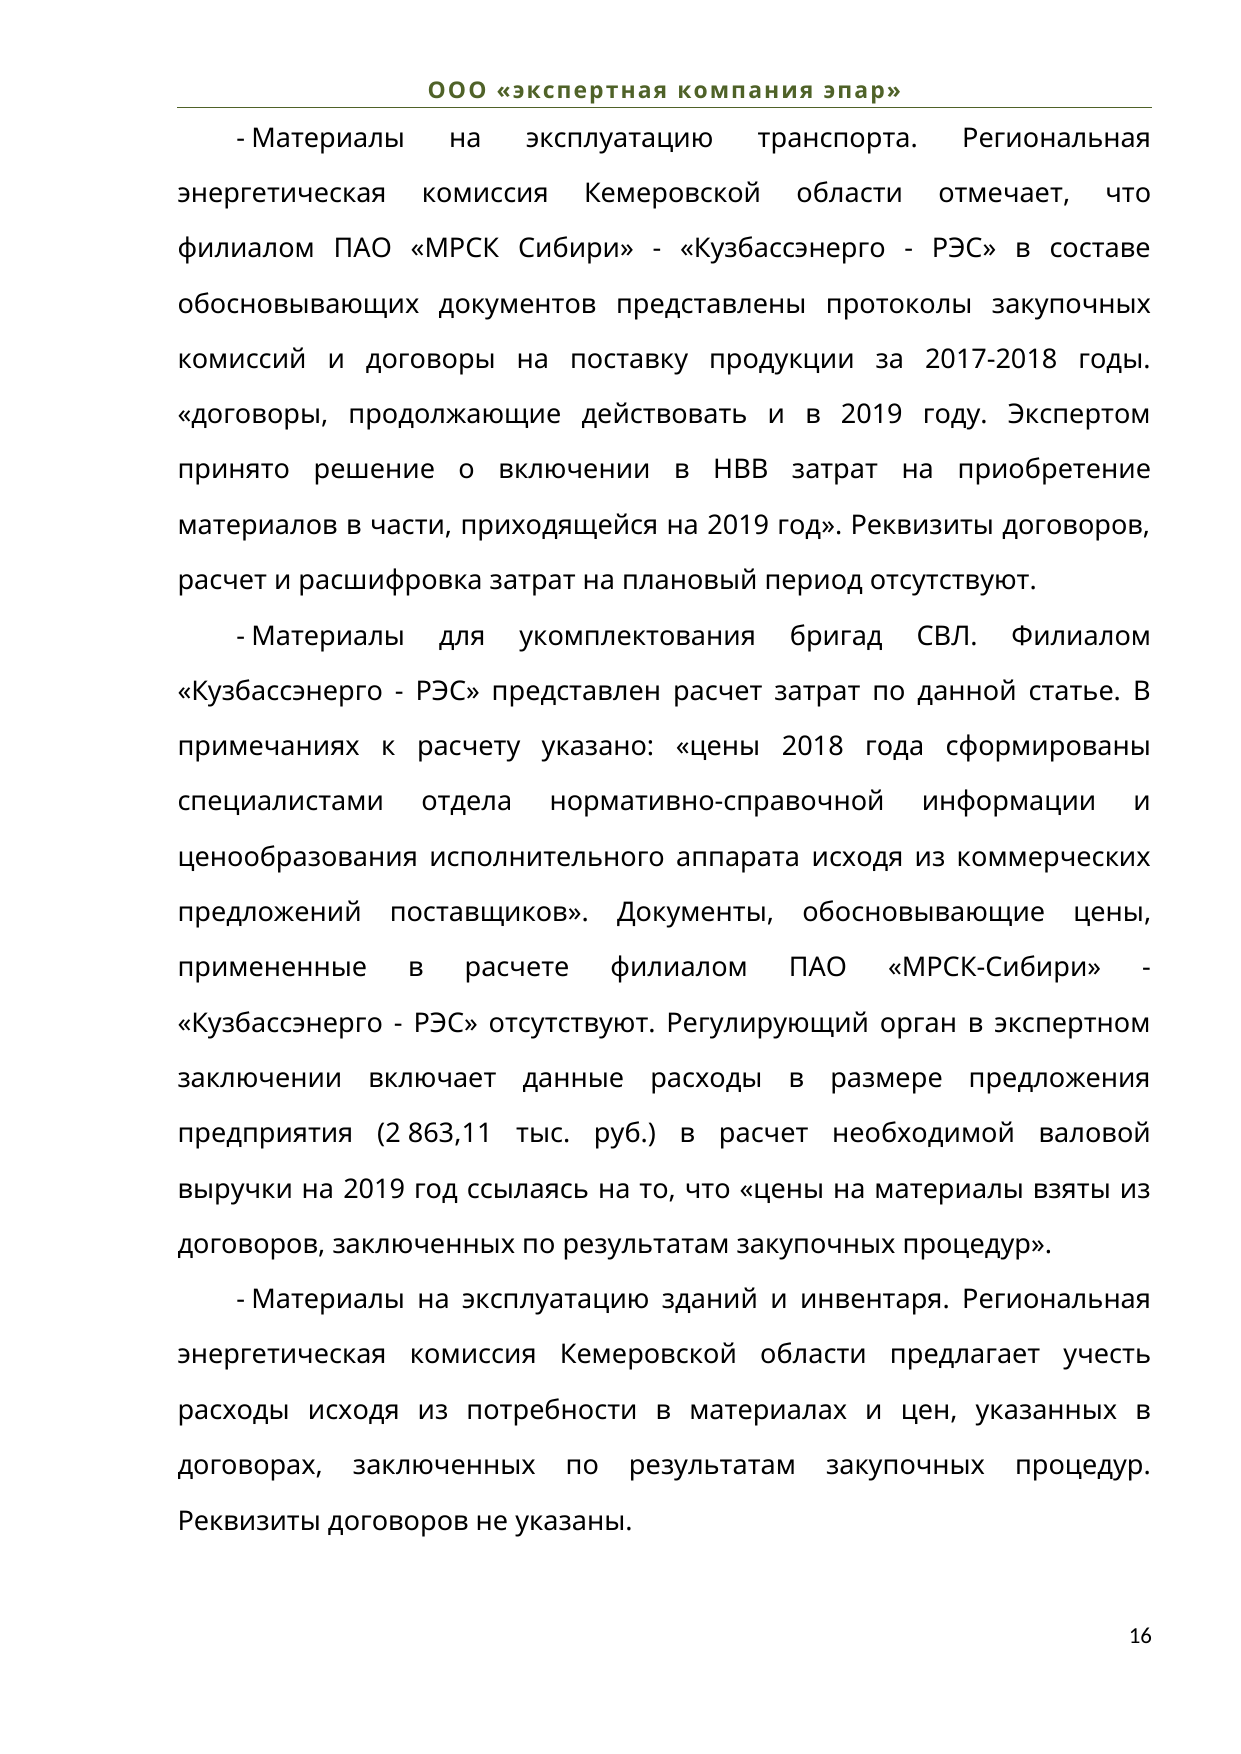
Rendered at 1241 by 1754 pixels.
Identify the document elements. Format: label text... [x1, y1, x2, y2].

list Материалы на эксплуатацию зданий и инвентаря. Региональная энергетическая комиссия Кемеровской области предлагает учесть расходы исходя из потребности в материалах и цен, указанных в договорах, заключенных по результатам закупочных процедур. Реквизиты договоров не указаны. [177, 1280, 1152, 1538]
list Материалы на эксплуатацию транспорта. Региональная энергетическая комиссия Кемеровской области отмечает, что филиалом ПАО «МРСК Сибири» - «Кузбассэнерго - РЭС» в составе обосновывающих документов представлены протоколы закупочных комиссий и договоры на поставку продукции за 2017-2018 годы. «договоры, продолжающие действовать и в 2019 году. Экспертом принято решение о включении в НВВ затрат на приобретение материалов в части, приходящейся на 2019 год». Реквизиты договоров, расчет и расшифровка затрат на плановый период отсутствуют. [177, 118, 1152, 597]
list Материалы для укомплектования бригад СВЛ. Филиалом «Кузбассэнерго - РЭС» представлен расчет затрат по данной статье. В примечаниях к расчету указано: «цены 2018 года сформированы специалистами отдела нормативно-справочной информации и ценообразования исполнительного аппарата исходя из коммерческих предложений поставщиков». Документы, обосновывающие цены, примененные в расчете филиалом ПАО «МРСК-Сибири» - «Кузбассэнерго - РЭС» отсутствуют. Регулирующий орган в экспертном заключении включает данные расходы в размере предложения предприятия (2 863,11 тыс. руб.) в расчет необходимой валовой выручки на 2019 год ссылаясь на то, что «цены на материалы взяты из договоров, заключенных по результатам закупочных процедур». [177, 616, 1152, 1261]
